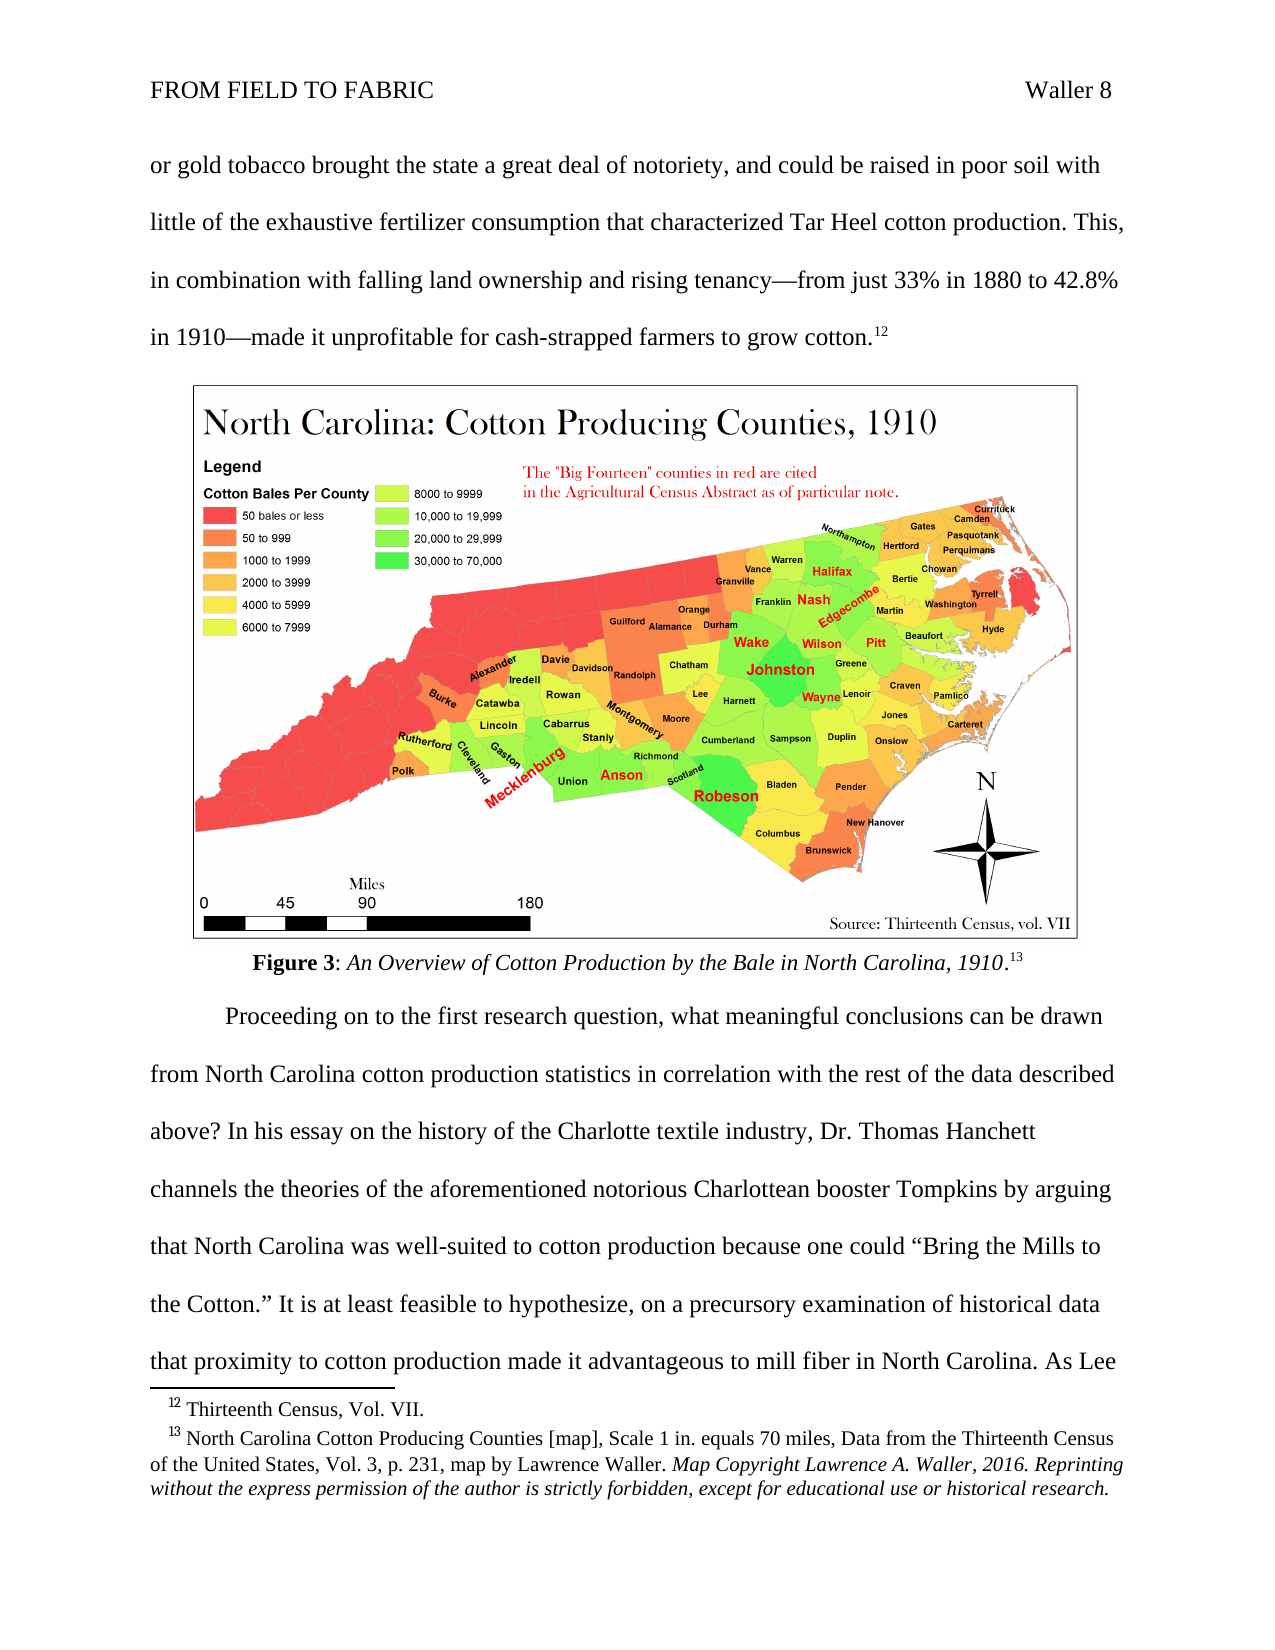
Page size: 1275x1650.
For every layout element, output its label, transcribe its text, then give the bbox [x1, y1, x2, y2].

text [150, 150, 1125, 351]
text Figure 3: An Overview of Cotton Production by the Bale in North Carolina, 1910. [150, 949, 1125, 975]
picture [187, 380, 1088, 949]
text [150, 1001, 1125, 1375]
